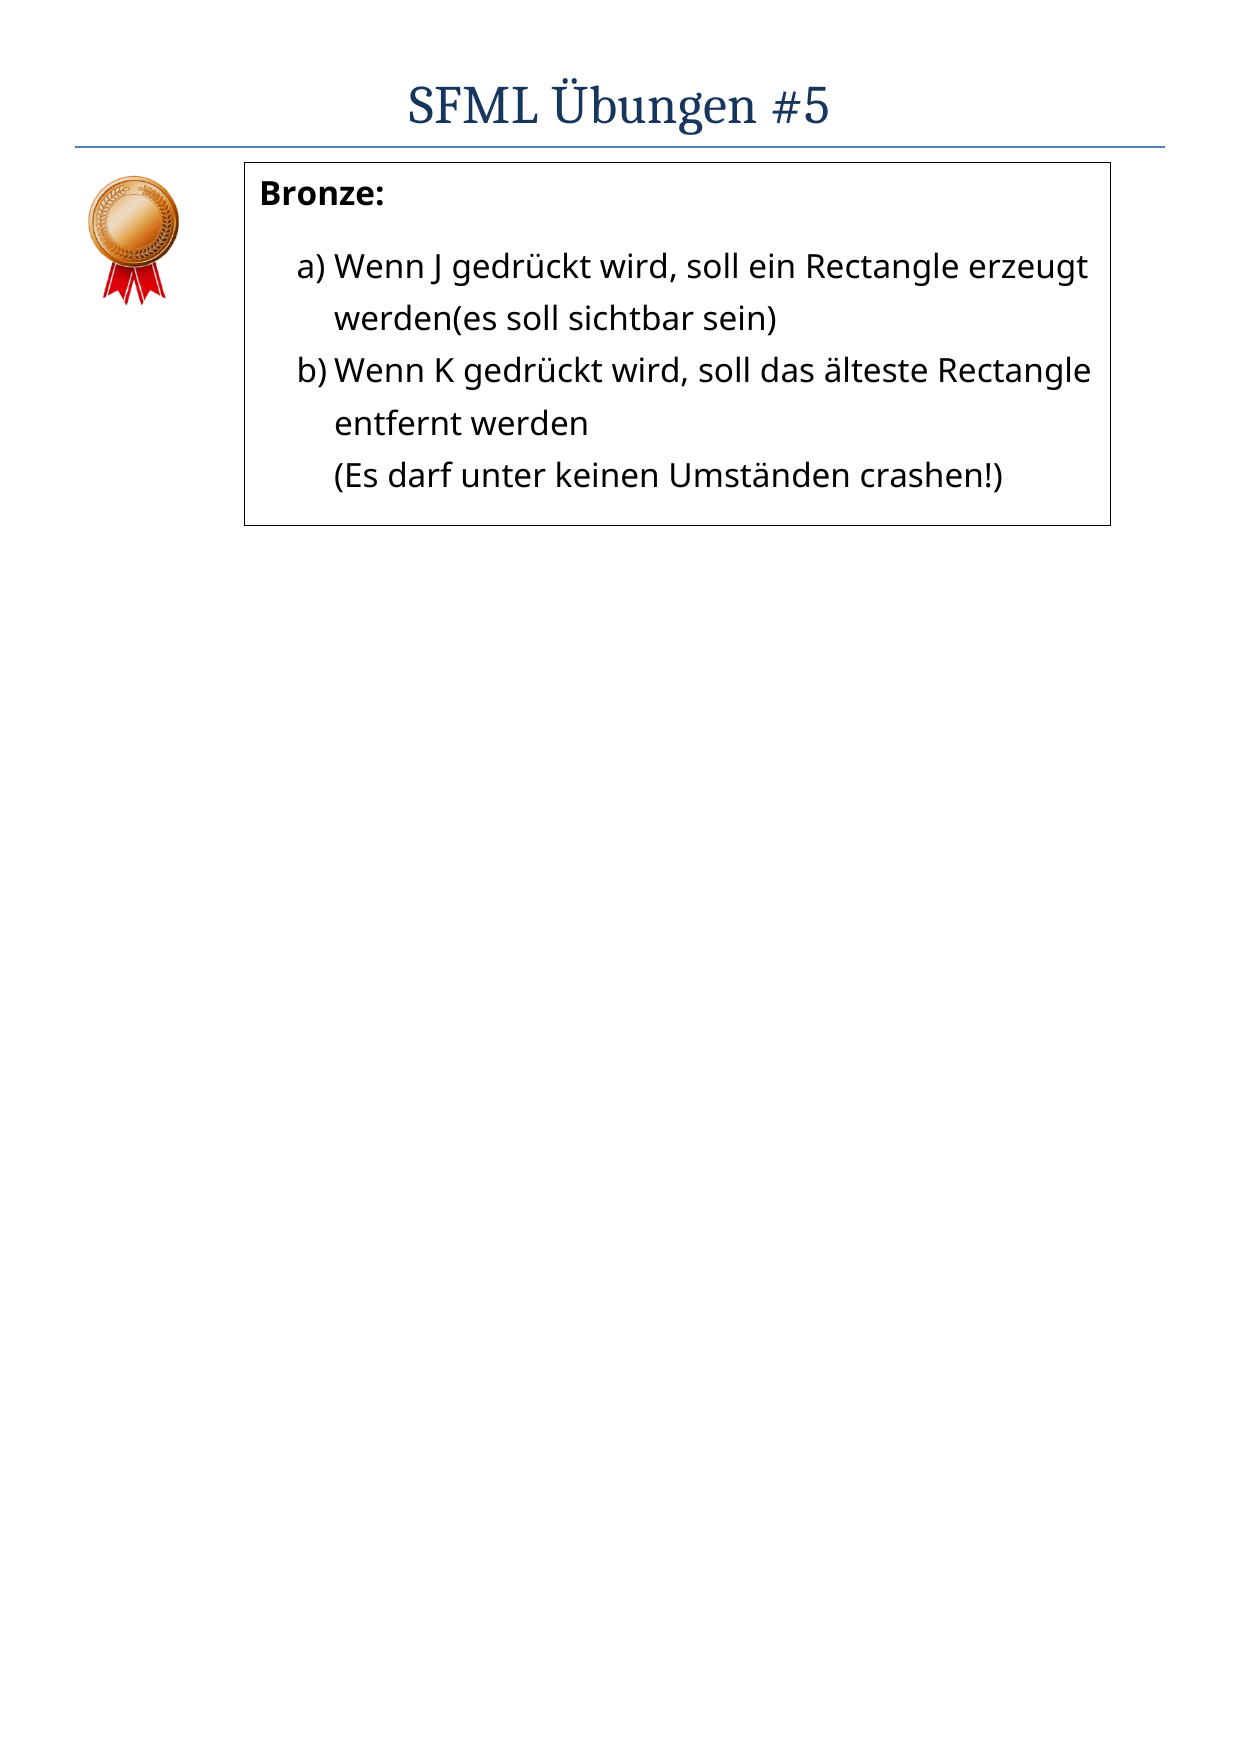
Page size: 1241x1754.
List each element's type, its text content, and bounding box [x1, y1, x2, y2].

picture [80, 173, 184, 305]
title SFML Übungen #5 [75, 75, 1165, 146]
